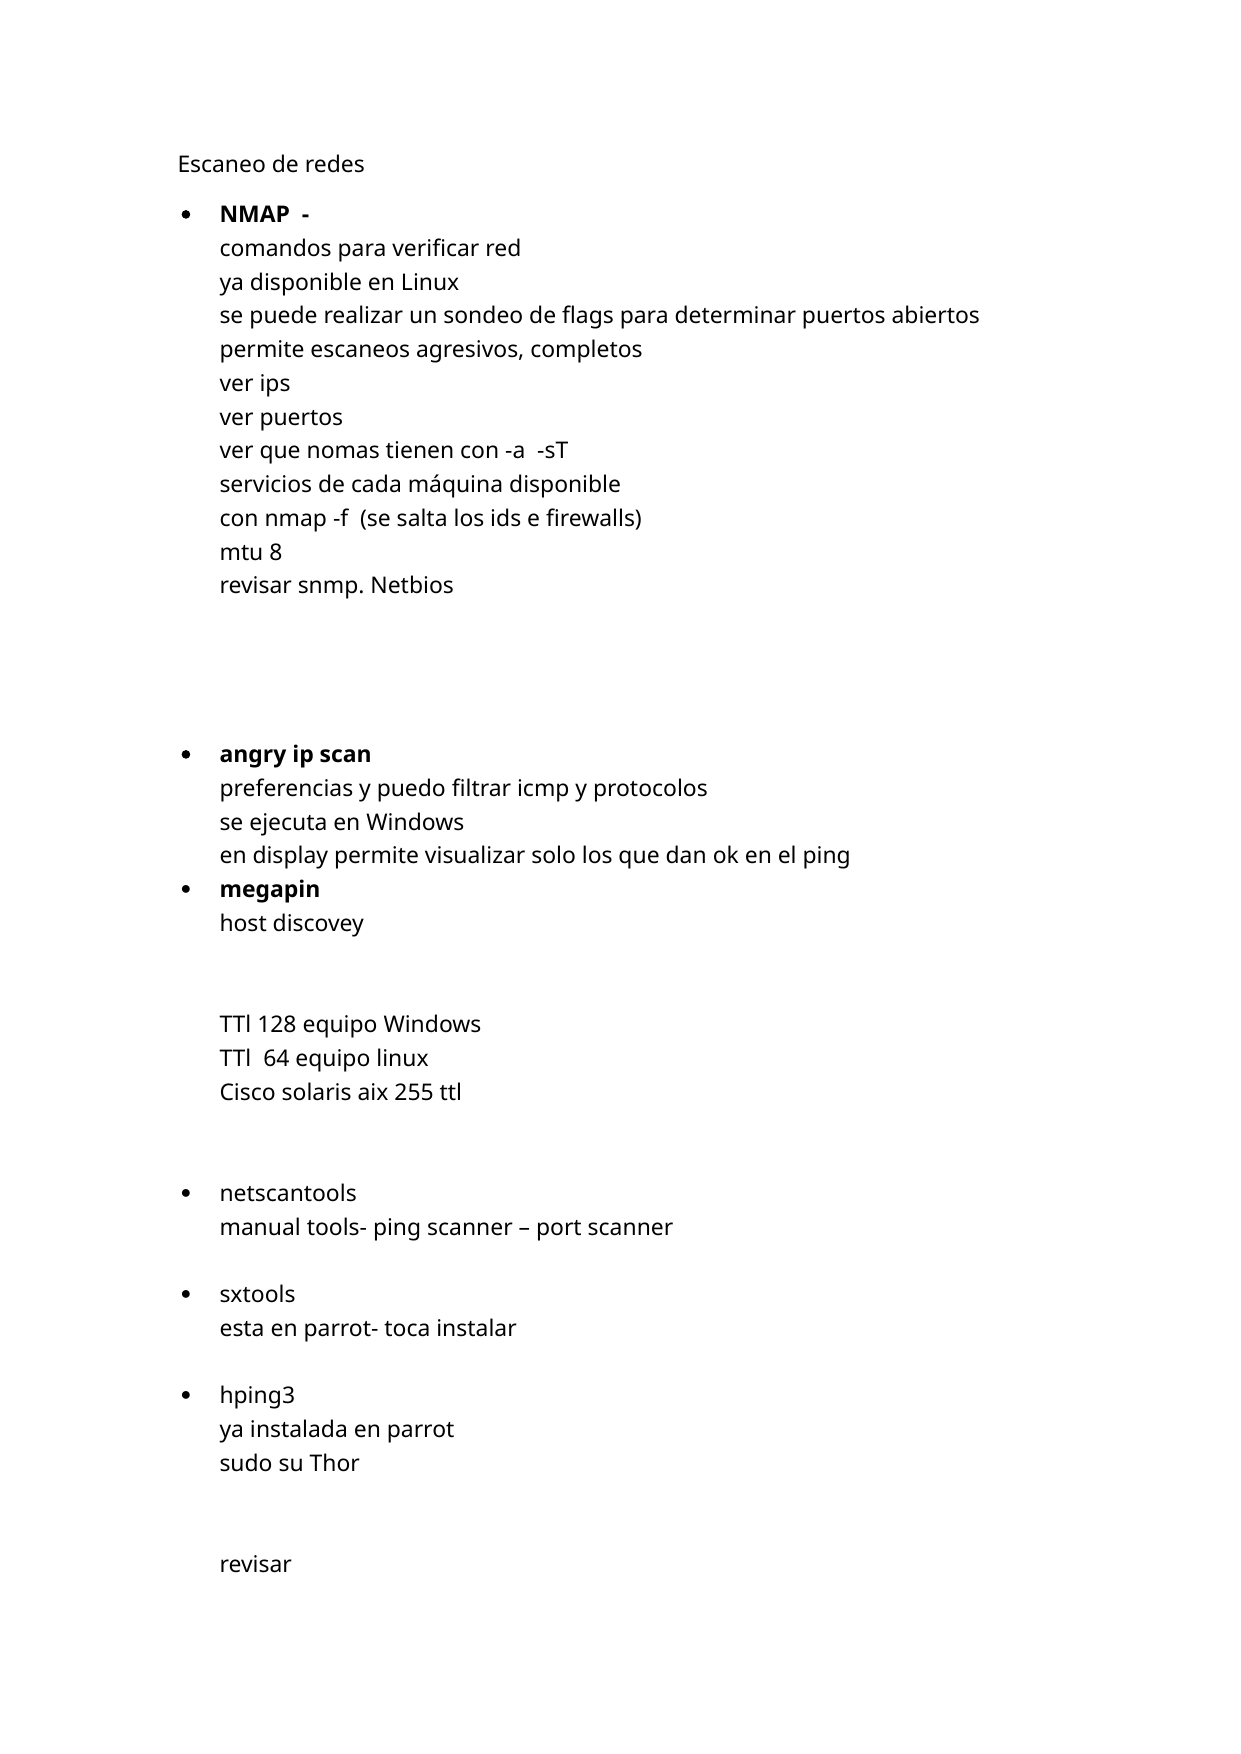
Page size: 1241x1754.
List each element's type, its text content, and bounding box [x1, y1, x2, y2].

list ver puertos [219, 401, 1063, 432]
list TTl 64 equipo linux [219, 1042, 1063, 1073]
list NMAP - [182, 198, 1063, 229]
list TTl 128 equipo Windows [219, 1008, 1063, 1039]
text Escaneo de redes [177, 148, 1063, 179]
list Cisco solaris aix 255 ttl [219, 1076, 1063, 1107]
list ver ips [219, 367, 1063, 398]
list en display permite visualizar solo los que dan ok en el ping [219, 839, 1063, 871]
list permite escaneos agresivos, completos [219, 333, 1063, 364]
list con nmap -f (se salta los ids e firewalls) [219, 502, 1063, 533]
list ya instalada en parrot [219, 1413, 1063, 1444]
list ver que nomas tienen con -a -sT [219, 434, 1063, 466]
list hping3 [182, 1379, 1063, 1411]
list netscantools [182, 1177, 1063, 1208]
list comandos para verificar red [219, 232, 1063, 263]
list mtu 8 [219, 536, 1063, 567]
list revisar [219, 1548, 1063, 1579]
list se puede realizar un sondeo de flags para determinar puertos abiertos [219, 299, 1063, 331]
list manual tools- ping scanner – port scanner [219, 1211, 1063, 1242]
list preferencias y puedo filtrar icmp y protocolos [219, 772, 1063, 803]
list ya disponible en Linux [219, 266, 1063, 297]
list host discovey [219, 907, 1063, 938]
list servicios de cada máquina disponible [219, 468, 1063, 499]
list esta en parrot- toca instalar [219, 1312, 1063, 1343]
list se ejecuta en Windows [219, 806, 1063, 837]
list megapin [182, 873, 1063, 904]
list sxtools [182, 1278, 1063, 1309]
list angry ip scan [182, 738, 1063, 769]
list sudo su Thor [219, 1447, 1063, 1478]
list revisar snmp. Netbios [219, 569, 1063, 601]
